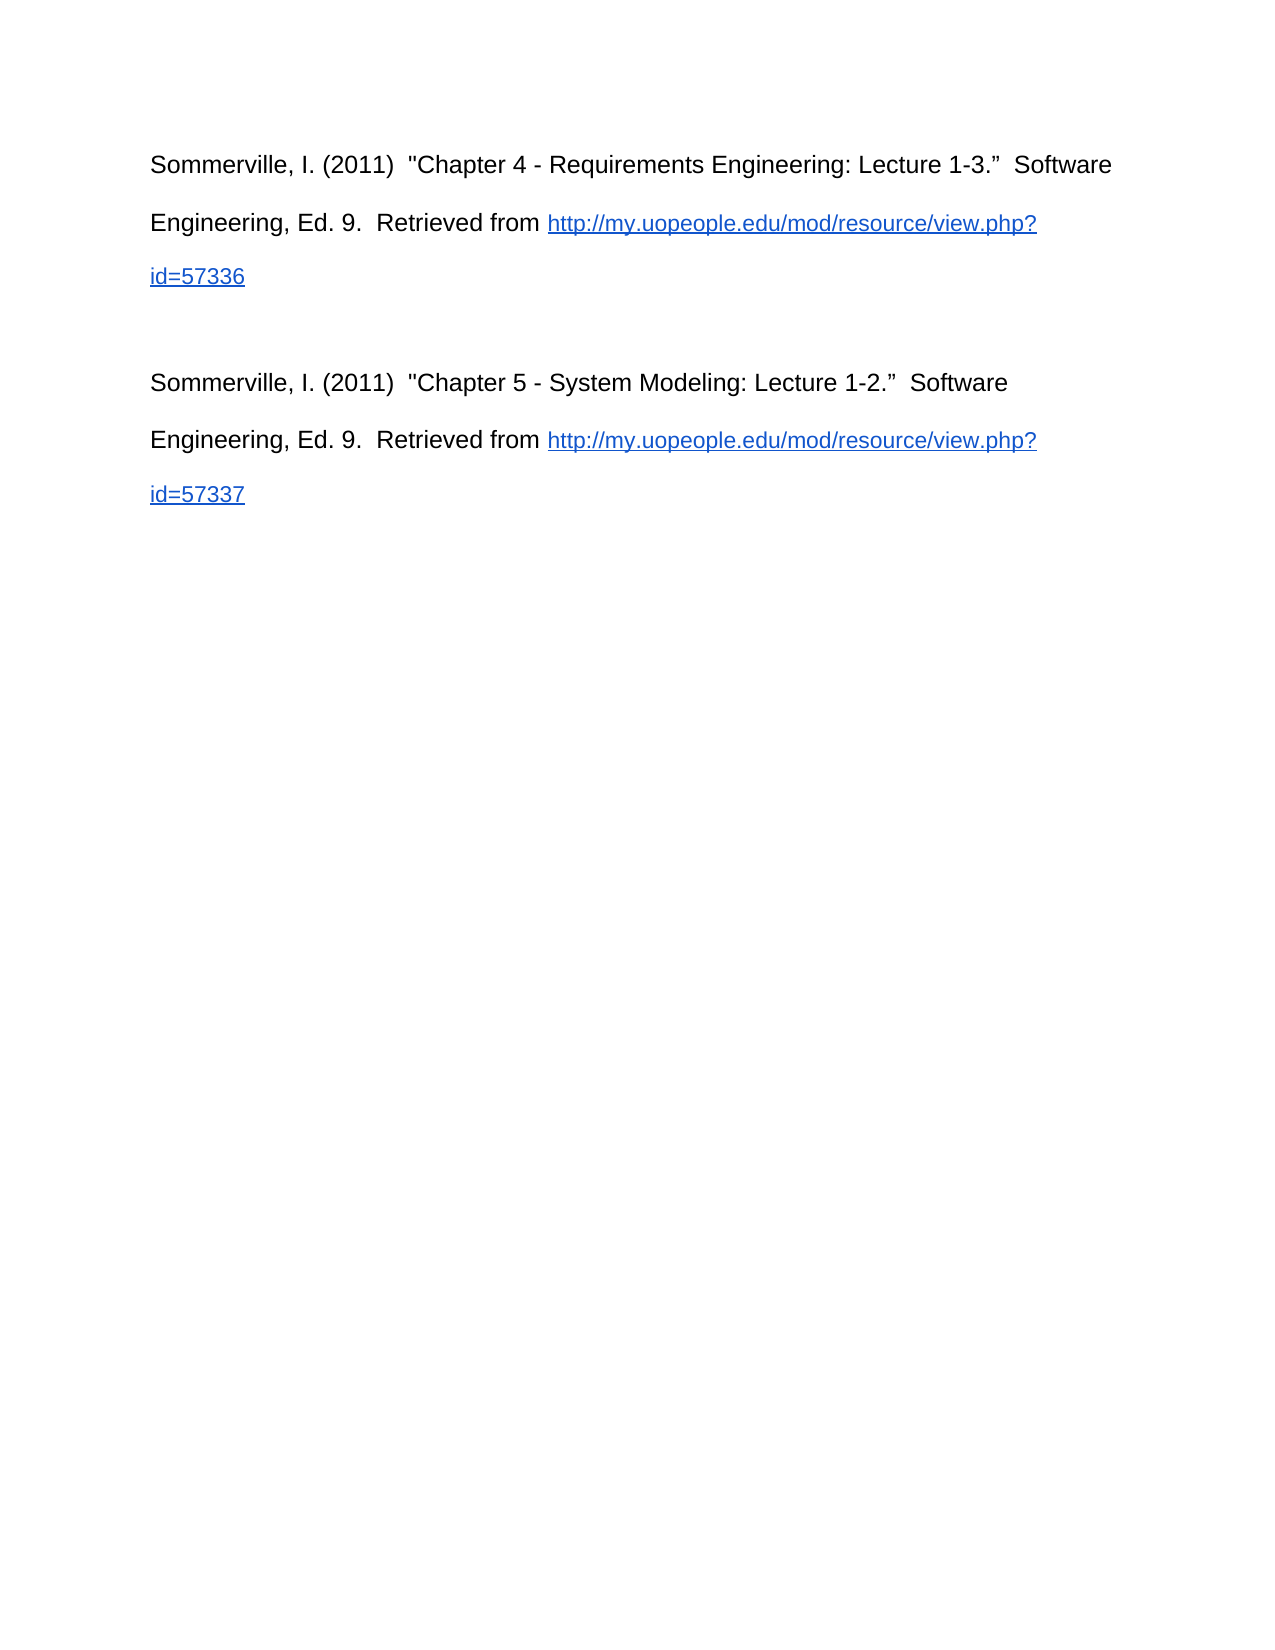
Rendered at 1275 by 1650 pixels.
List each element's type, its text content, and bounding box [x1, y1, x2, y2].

text Sommerville, I. (2011) "Chapter 5 - System Modeling: Lecture 1-2.” Software Engineering, Ed. 9. Retrieved from http://my.uopeople.edu/mod/resource/view.php?id=57337 [150, 368, 1125, 507]
text Sommerville, I. (2011) "Chapter 4 - Requirements Engineering: Lecture 1-3.” Software Engineering, Ed. 9. Retrieved from http://my.uopeople.edu/mod/resource/view.php?id=57336 [150, 150, 1125, 289]
